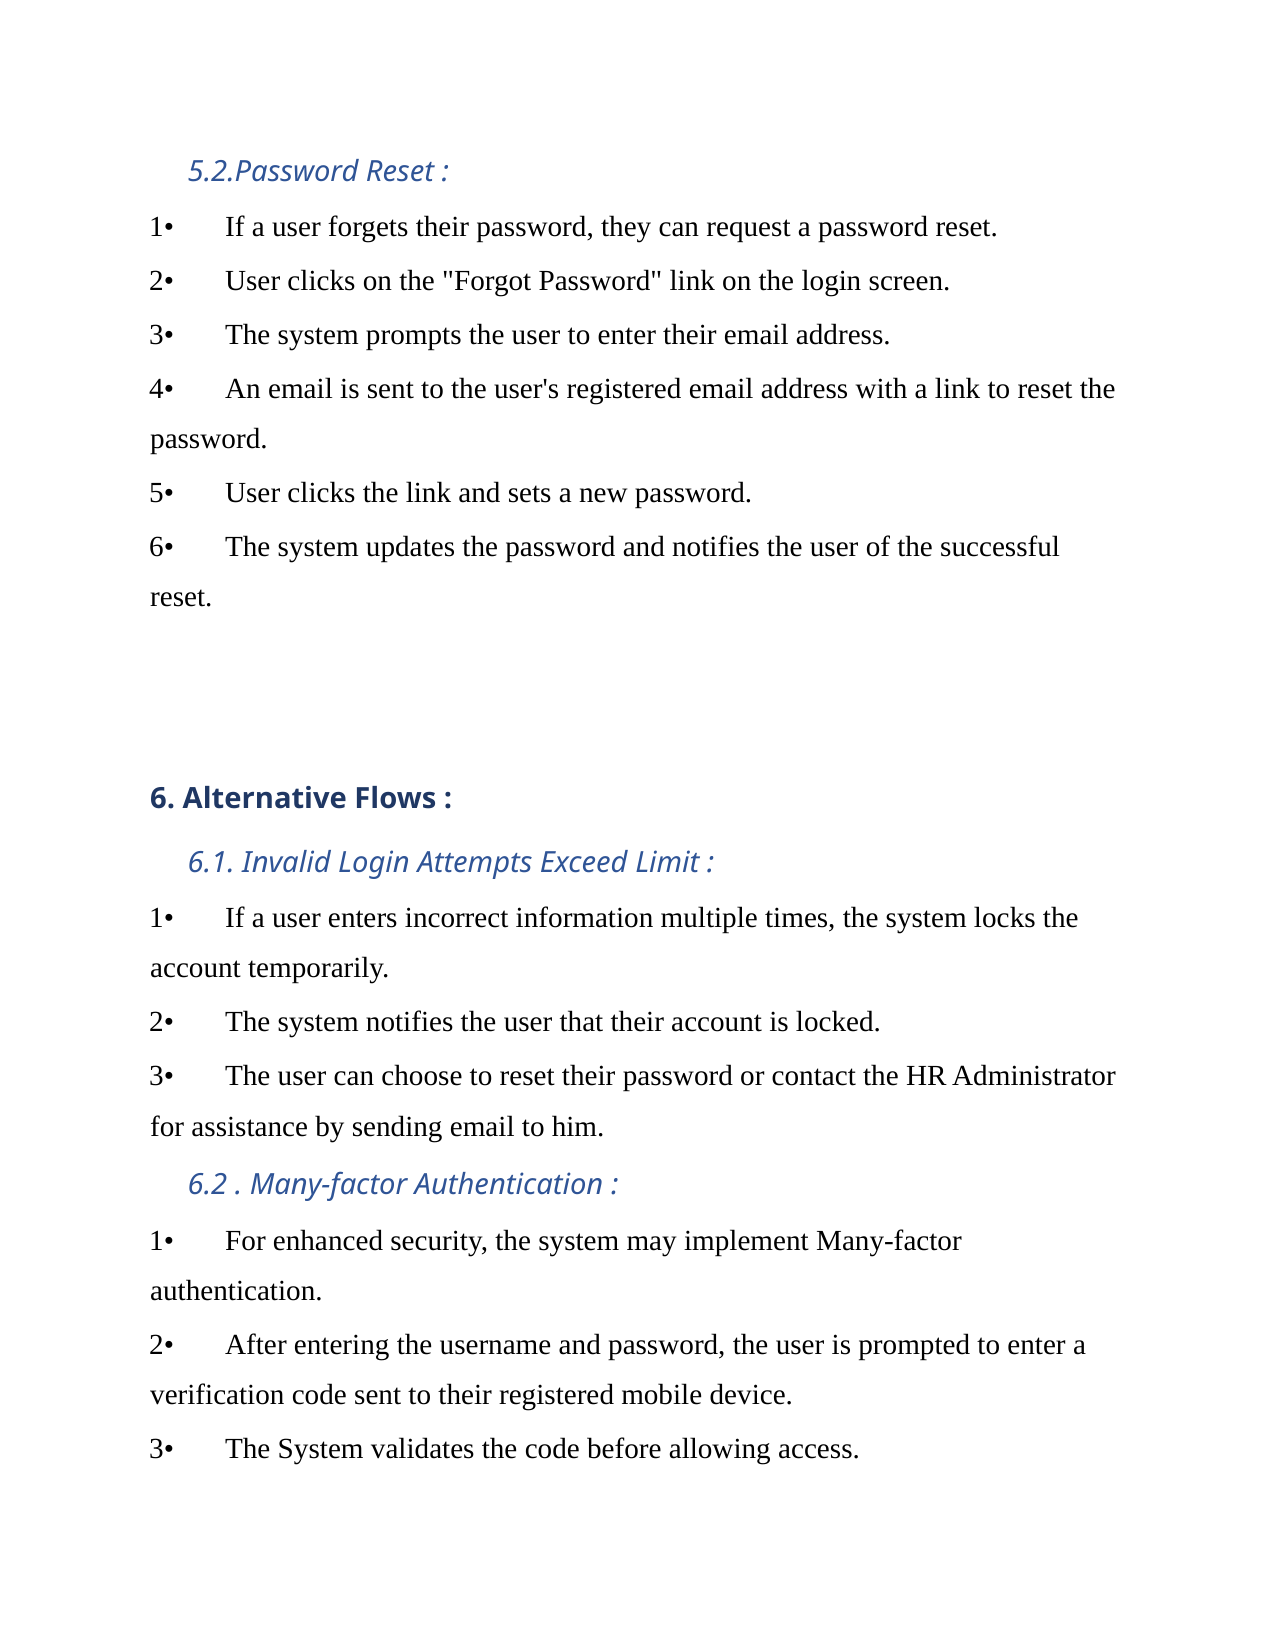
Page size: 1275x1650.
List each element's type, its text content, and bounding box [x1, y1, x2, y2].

text 2• User clicks on the "Forgot Password" link on the login screen. [149, 263, 1125, 297]
text 6• The system updates the password and notifies the user of the successful reset. [149, 529, 1125, 613]
subtitle 6. Alternative Flows : [150, 777, 1125, 817]
text 1• If a user enters incorrect information multiple times, the system locks the account temporarily. [149, 900, 1125, 984]
text 2• After entering the username and password, the user is prompted to enter a verification code sent to their registered mobile device. [149, 1327, 1125, 1411]
text 4• An email is sent to the user's registered email address with a link to reset the password. [149, 371, 1125, 455]
text 3• The user can choose to reset their password or contact the HR Administrator for assistance by sending email to him. [149, 1058, 1125, 1142]
subtitle 6.1. Invalid Login Attempts Exceed Limit : [150, 841, 1125, 881]
text 1• If a user forgets their password, they can request a password reset. [149, 209, 1125, 243]
text 5• User clicks the link and sets a new password. [149, 475, 1125, 509]
text 2• The system notifies the user that their account is locked. [149, 1004, 1125, 1038]
text 3• The System validates the code before allowing access. [149, 1431, 1125, 1464]
subtitle 5.2.Password Reset : [150, 150, 1125, 190]
text 1• For enhanced security, the system may implement Many-factor authentication. [149, 1223, 1125, 1306]
text 3• The system prompts the user to enter their email address. [149, 317, 1125, 351]
subtitle 6.2 . Many-factor Authentication : [150, 1163, 1125, 1203]
